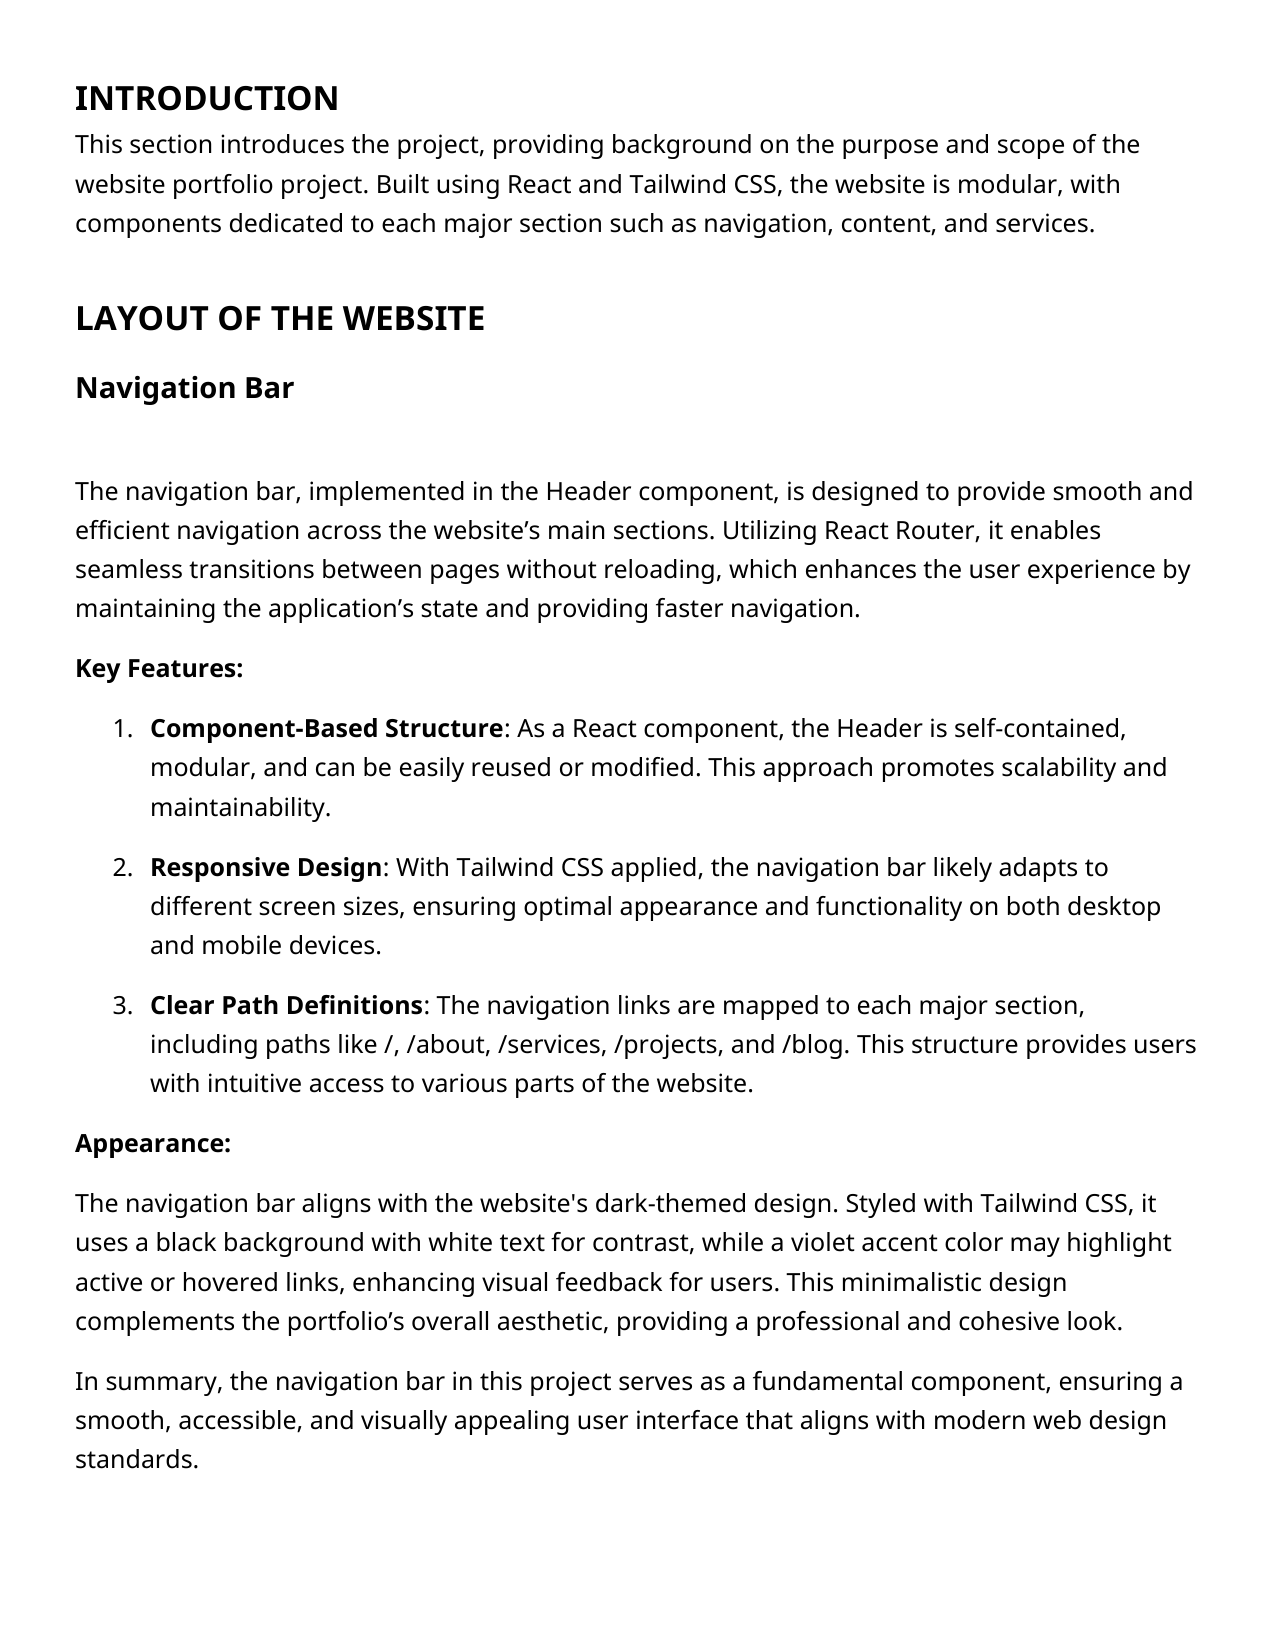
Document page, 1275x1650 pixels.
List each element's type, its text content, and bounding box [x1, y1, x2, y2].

list Responsive Design: With Tailwind CSS applied, the navigation bar likely adapts to different screen sizes, ensuring optimal appearance and functionality on both desktop and mobile devices. [112, 849, 1200, 962]
subtitle INTRODUCTION [75, 75, 1200, 120]
text In summary, the navigation bar in this project serves as a fundamental component, ensuring a smooth, accessible, and visually appealing user interface that aligns with modern web design standards. [75, 1363, 1200, 1476]
text Key Features: [75, 651, 1200, 685]
text Appearance: [75, 1126, 1200, 1160]
text This section introduces the project, providing background on the purpose and scope of the website portfolio project. Built using React and Tailwind CSS, the website is modular, with components dedicated to each major section such as navigation, content, and services. [75, 127, 1200, 239]
text The navigation bar, implemented in the Header component, is designed to provide smooth and efficient navigation across the website’s main sections. Utilizing React Router, it enables seamless transitions between pages without reloading, which enhances the user experience by maintaining the application’s state and providing faster navigation. [75, 473, 1200, 625]
list Clear Path Definitions: The navigation links are mapped to each major section, including paths like /, /about, /services, /projects, and /blog. This structure provides users with intuitive access to various parts of the website. [112, 987, 1200, 1100]
subtitle LAYOUT OF THE WEBSITE [75, 295, 1200, 340]
text The navigation bar aligns with the website's dark-themed design. Styled with Tailwind CSS, it uses a black background with white text for contrast, while a violet accent color may highlight active or hovered links, enhancing visual feedback for users. This minimalistic design complements the portfolio’s overall aesthetic, providing a professional and cohesive look. [75, 1186, 1200, 1337]
subtitle Navigation Bar [75, 368, 1200, 407]
list Component-Based Structure: As a React component, the Header is self-contained, modular, and can be easily reused or modified. This approach promotes scalability and maintainability. [112, 711, 1200, 823]
